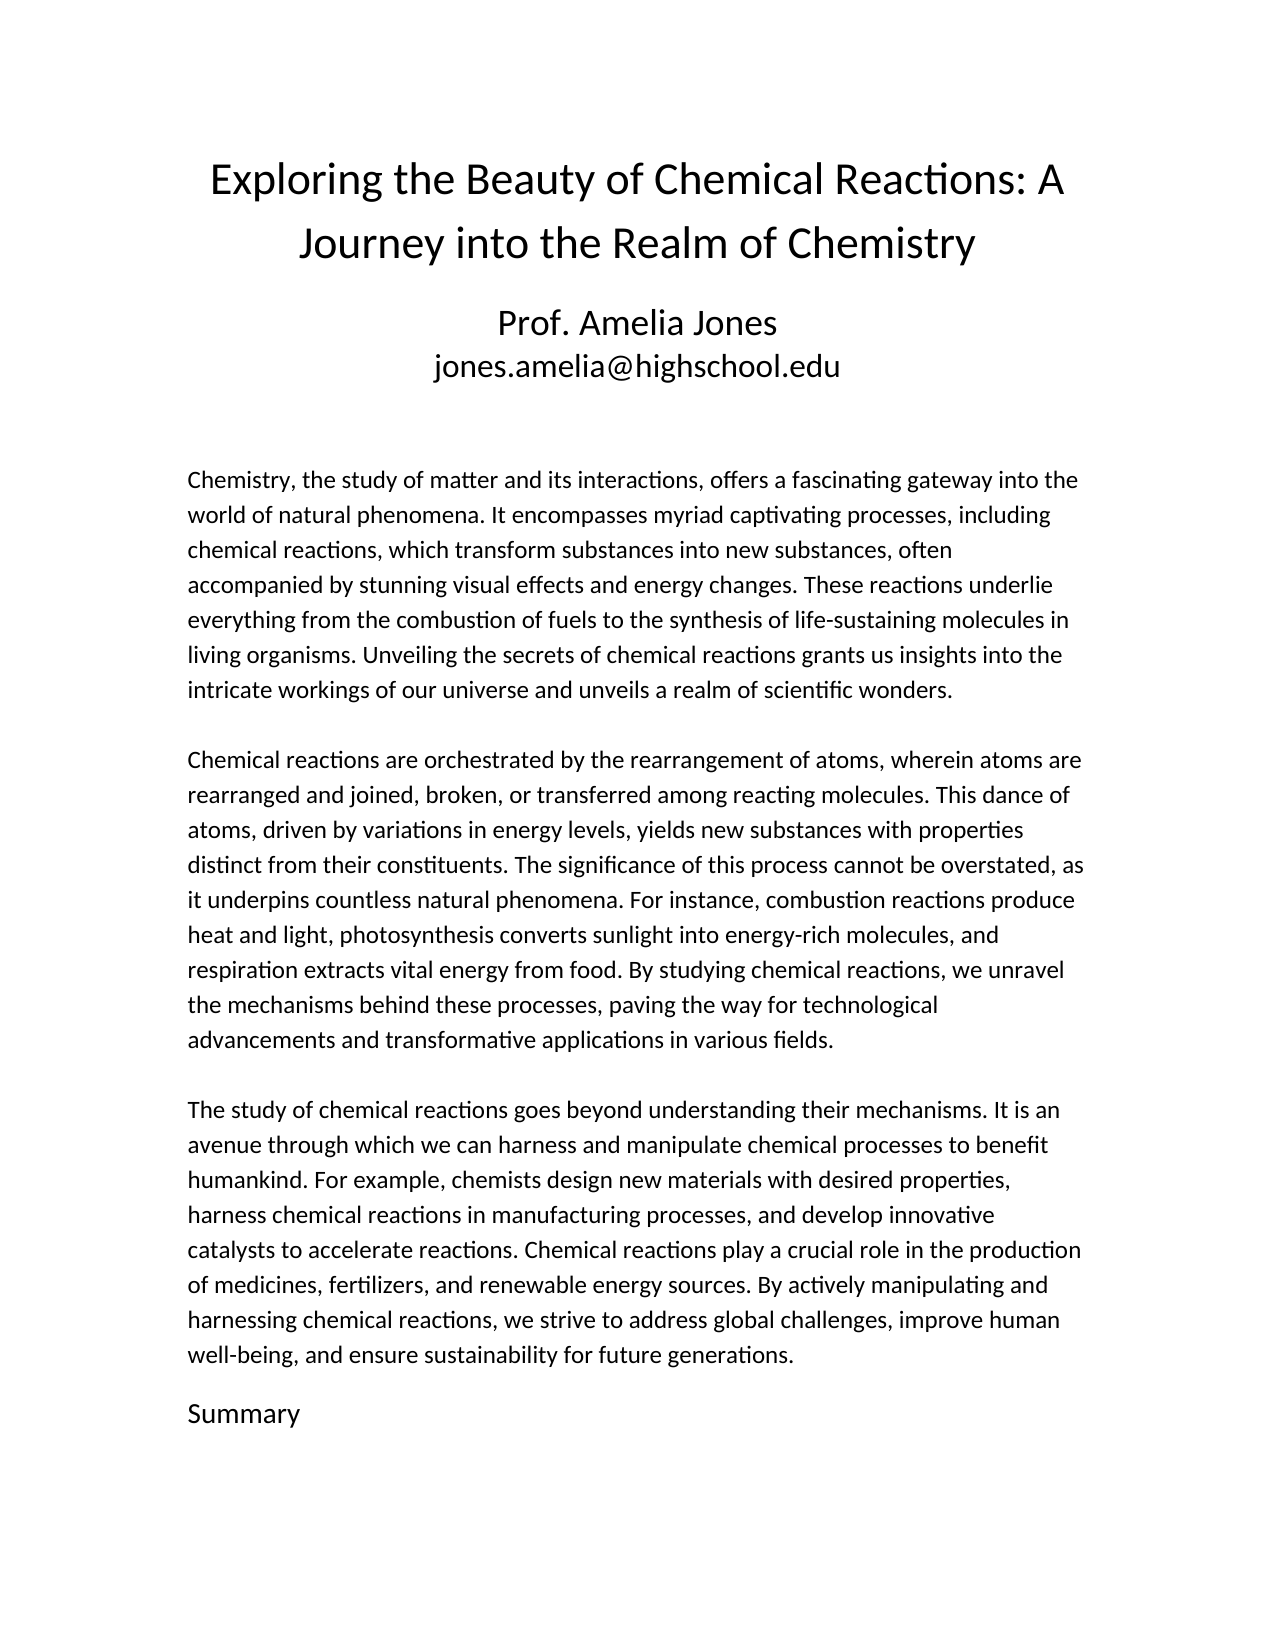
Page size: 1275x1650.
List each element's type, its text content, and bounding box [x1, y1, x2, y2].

text Summary [187, 1395, 1087, 1430]
text Chemistry, the study of matter and its interactions, offers a fascinating gateway into the world of natural phenomena. It encompasses myriad captivating processes, including chemical reactions, which transform substances into new substances, often accompanied by stunning visual effects and energy changes. These reactions underlie everything from the combustion of fuels to the synthesis of life-sustaining molecules in living organisms. Unveiling the secrets of chemical reactions grants us insights into the intricate workings of our universe and unveils a realm of scientific wonders. Chemical reactions are orchestrated by the rearrangement of atoms, wherein atoms are rearranged and joined, broken, or transferred among reacting molecules. This dance of atoms, driven by variations in energy levels, yields new substances with properties distinct from their constituents. The significance of this process cannot be overstated, as it underpins countless natural phenomena. For instance, combustion reactions produce heat and light, photosynthesis converts sunlight into energy-rich molecules, and respiration extracts vital energy from food. By studying chemical reactions, we unravel the mechanisms behind these processes, paving the way for technological advancements and transformative applications in various fields. The study of chemical reactions goes beyond understanding their mechanisms. It is an avenue through which we can harness and manipulate chemical processes to benefit humankind. For example, chemists design new materials with desired properties, harness chemical reactions in manufacturing processes, and develop innovative catalysts to accelerate reactions. Chemical reactions play a crucial role in the production of medicines, fertilizers, and renewable energy sources. By actively manipulating and harnessing chemical reactions, we strive to address global challenges, improve human well-being, and ensure sustainability for future generations. [187, 464, 1087, 1369]
text Prof. Amelia Jones [187, 299, 1087, 345]
text jones.amelia@highschool.edu [187, 345, 1087, 386]
text Exploring the Beauty of Chemical Reactions: A Journey into the Realm of Chemistry [187, 150, 1087, 270]
